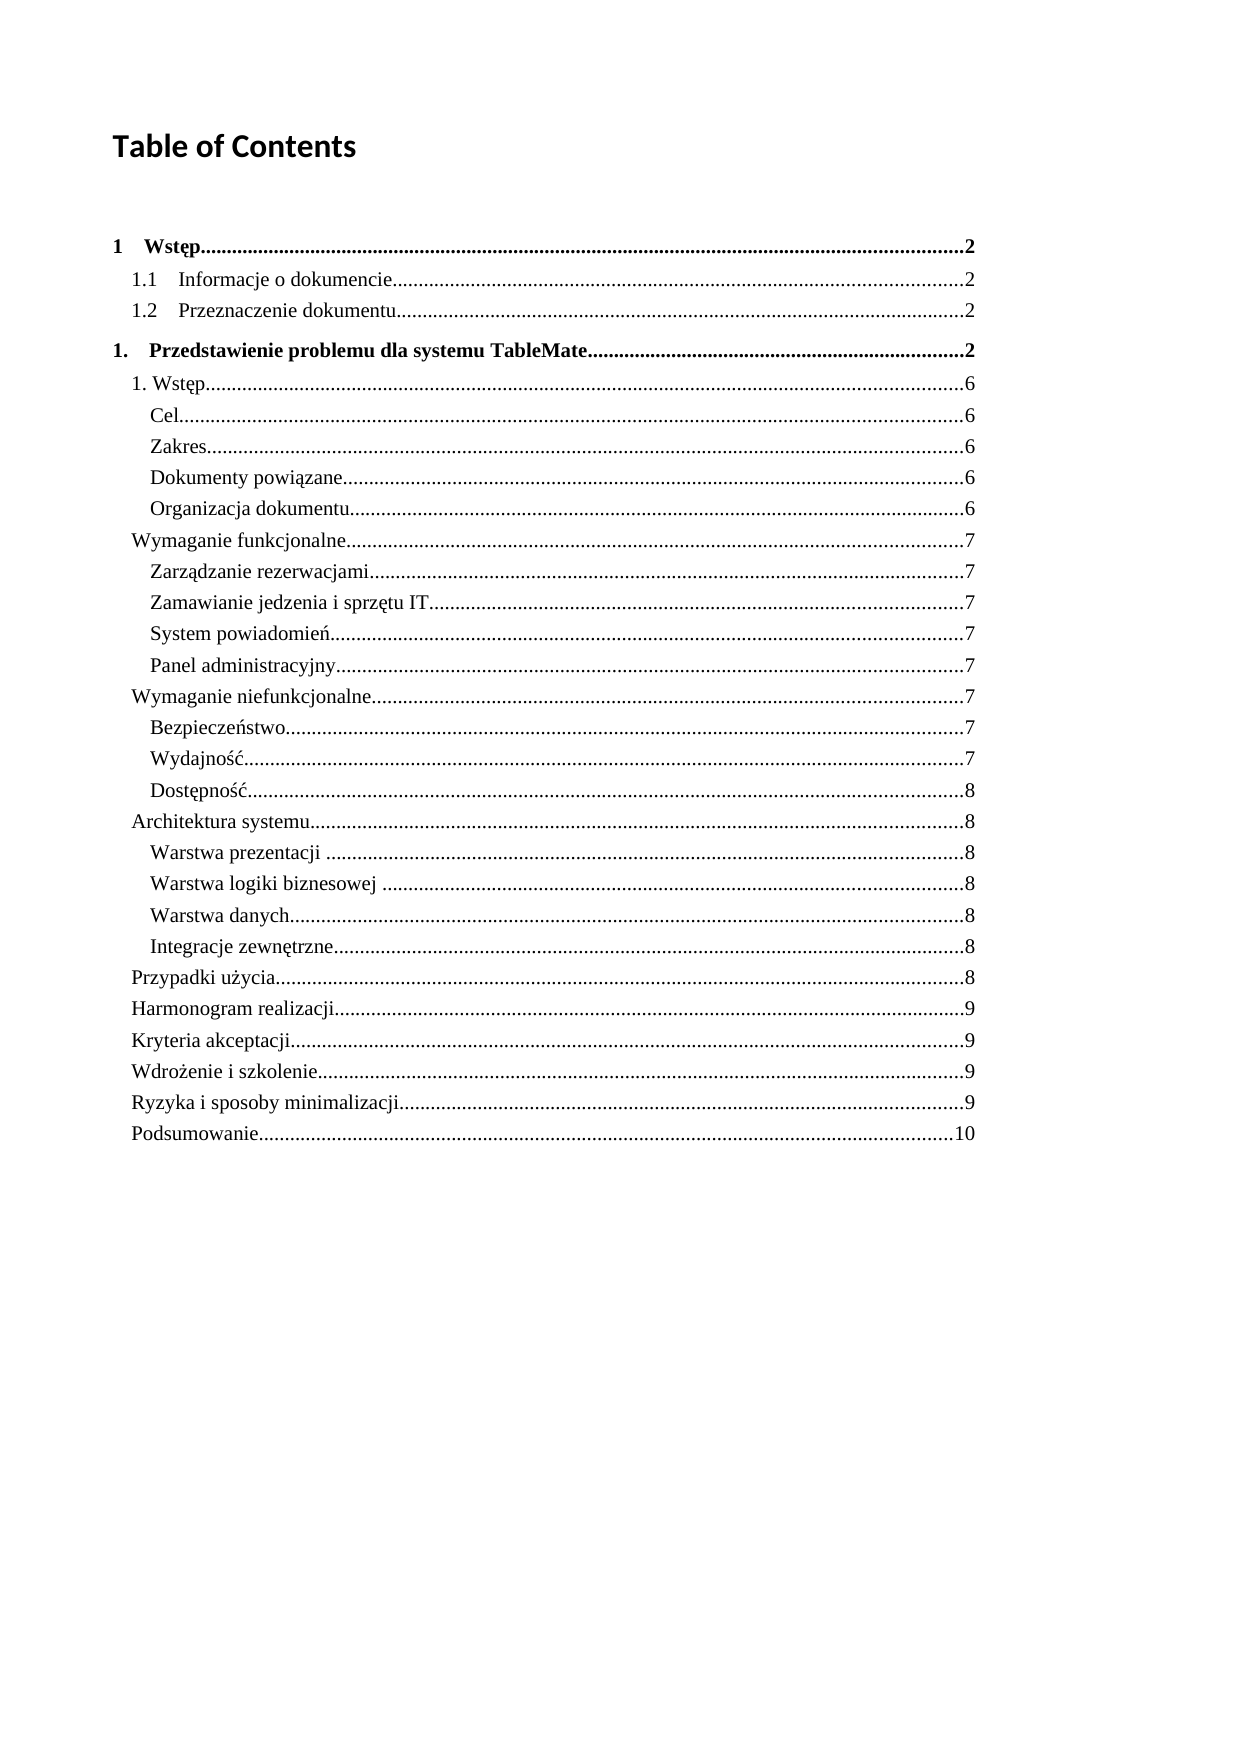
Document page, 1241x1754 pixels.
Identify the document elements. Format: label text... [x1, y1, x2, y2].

text Ryzyka i sposoby minimalizacji 9 [131, 1089, 1053, 1114]
text Wymaganie funkcjonalne 7 [131, 527, 1053, 552]
text Przypadki użycia 8 [131, 964, 1053, 989]
text Kryteria akceptacji 9 [131, 1027, 1053, 1052]
text 1. Wstęp 6 [131, 371, 1053, 396]
text Podsumowanie 10 [131, 1121, 1053, 1146]
text Zamawianie jedzenia i sprzętu IT 7 [150, 589, 1053, 614]
text Zarządzanie rezerwacjami 7 [150, 558, 1053, 583]
text Panel administracyjny 7 [150, 652, 1053, 677]
text Warstwa danych 8 [150, 902, 1053, 927]
text Wdrożenie i szkolenie 9 [131, 1058, 1053, 1083]
text Warstwa logiki biznesowej 8 [150, 871, 1053, 896]
text Cel 6 [150, 402, 1053, 427]
text 1. Przedstawienie problemu dla systemu TableMate 2 [112, 337, 1053, 362]
text Warstwa prezentacji 8 [150, 839, 1053, 864]
text Architektura systemu 8 [131, 808, 1053, 833]
text System powiadomień 7 [150, 621, 1053, 646]
text Dostępność 8 [150, 777, 1053, 802]
subtitle Table of Contents [112, 137, 1128, 162]
text Dokumenty powiązane 6 [150, 464, 1053, 489]
text 1.1 Informacje o dokumencie 2 [131, 267, 1053, 292]
text Organizacja dokumentu 6 [150, 496, 1053, 521]
text Wydajność 7 [150, 746, 1053, 771]
text Harmonogram realizacji 9 [131, 996, 1053, 1021]
text Integracje zewnętrzne 8 [150, 933, 1053, 958]
text Bezpieczeństwo 7 [150, 714, 1053, 739]
text 1 Wstęp 2 [112, 233, 1053, 258]
text 1.2 Przeznaczenie dokumentu 2 [131, 298, 1053, 323]
text Zakres 6 [150, 433, 1053, 458]
text Wymaganie niefunkcjonalne 7 [131, 683, 1053, 708]
